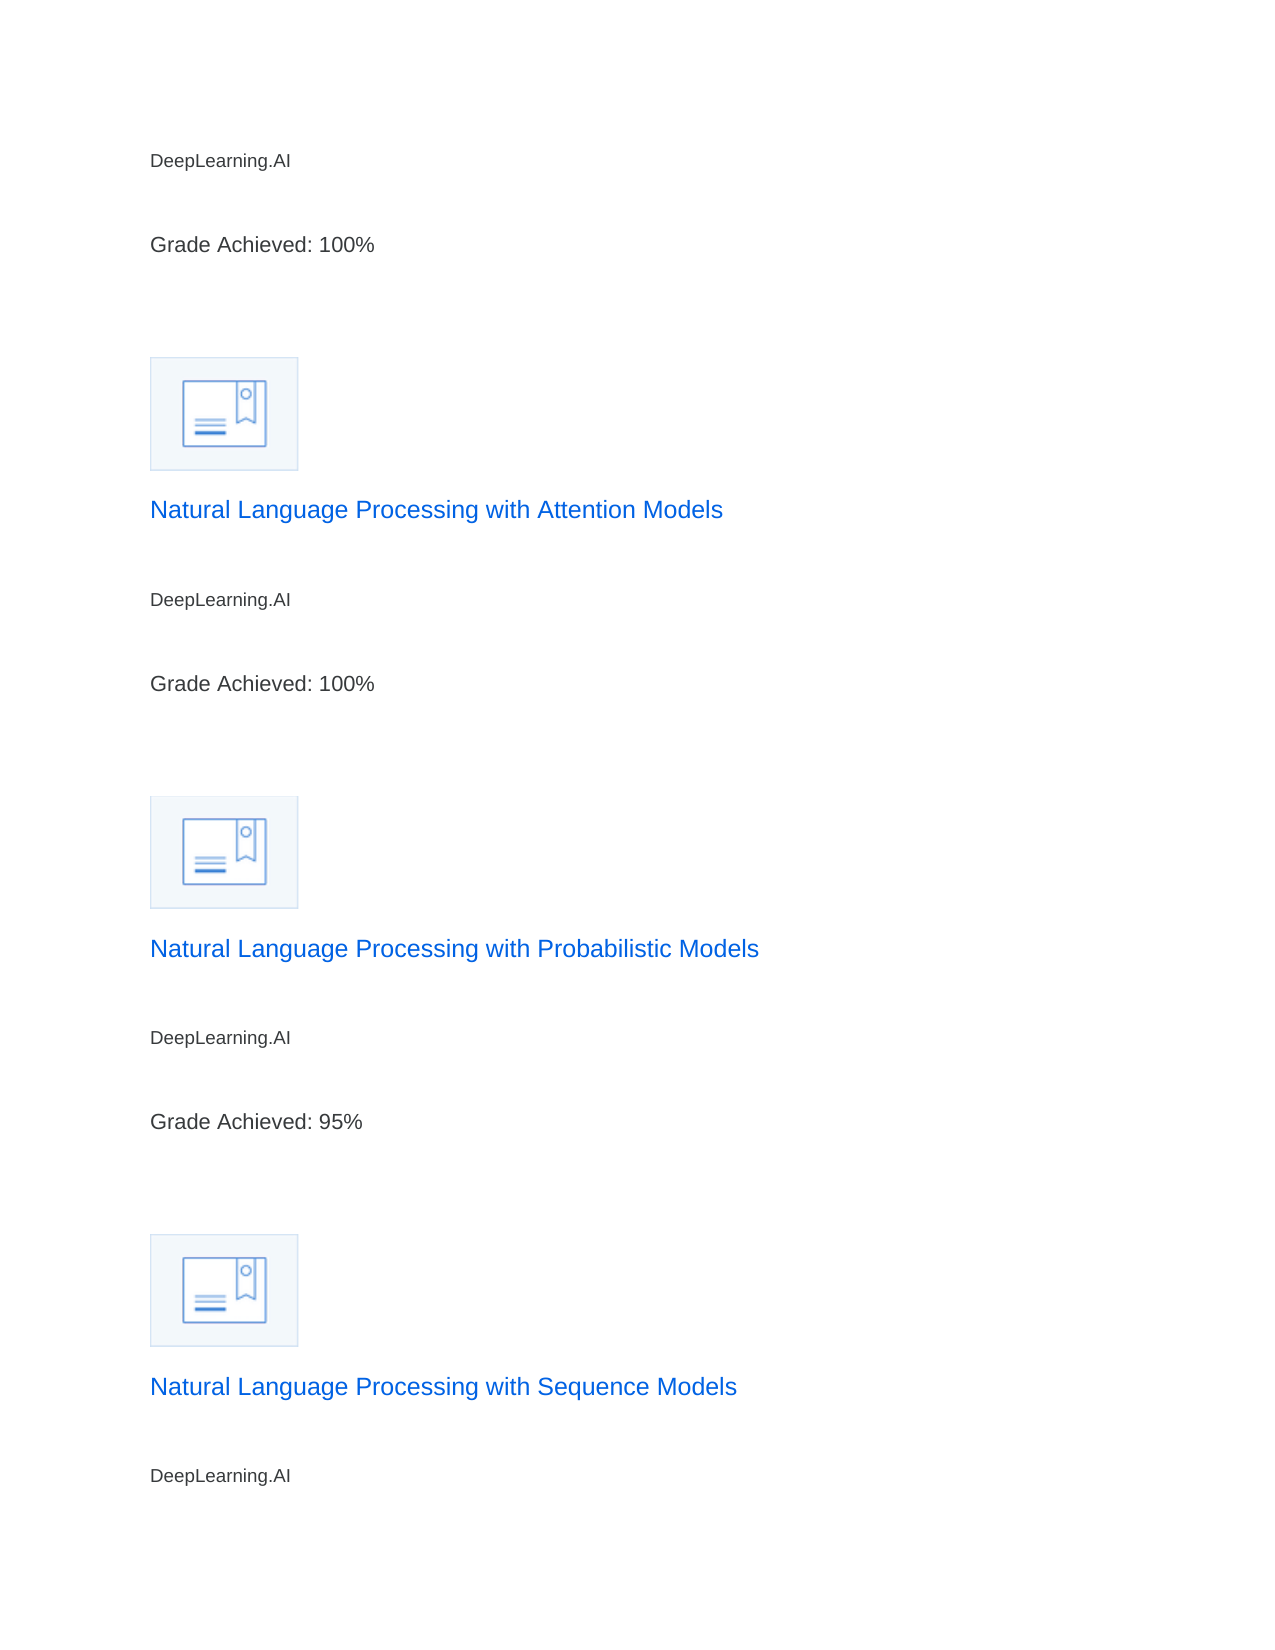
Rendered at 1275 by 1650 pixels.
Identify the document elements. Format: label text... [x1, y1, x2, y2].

text Grade Achieved: 100% [150, 671, 1125, 696]
picture [150, 357, 299, 471]
text DeepLearning.AI [150, 1465, 1125, 1487]
subtitle Natural Language Processing with Sequence Models [150, 1372, 1125, 1401]
subtitle Natural Language Processing with Probabilistic Models [150, 933, 1125, 962]
text Grade Achieved: 100% [150, 232, 1125, 257]
text DeepLearning.AI [150, 150, 1125, 172]
subtitle Natural Language Processing with Attention Models [150, 495, 1125, 524]
text DeepLearning.AI [150, 1027, 1125, 1048]
text Grade Achieved: 95% [150, 1109, 1125, 1134]
text DeepLearning.AI [150, 588, 1125, 610]
picture [150, 796, 299, 909]
picture [150, 1234, 299, 1347]
